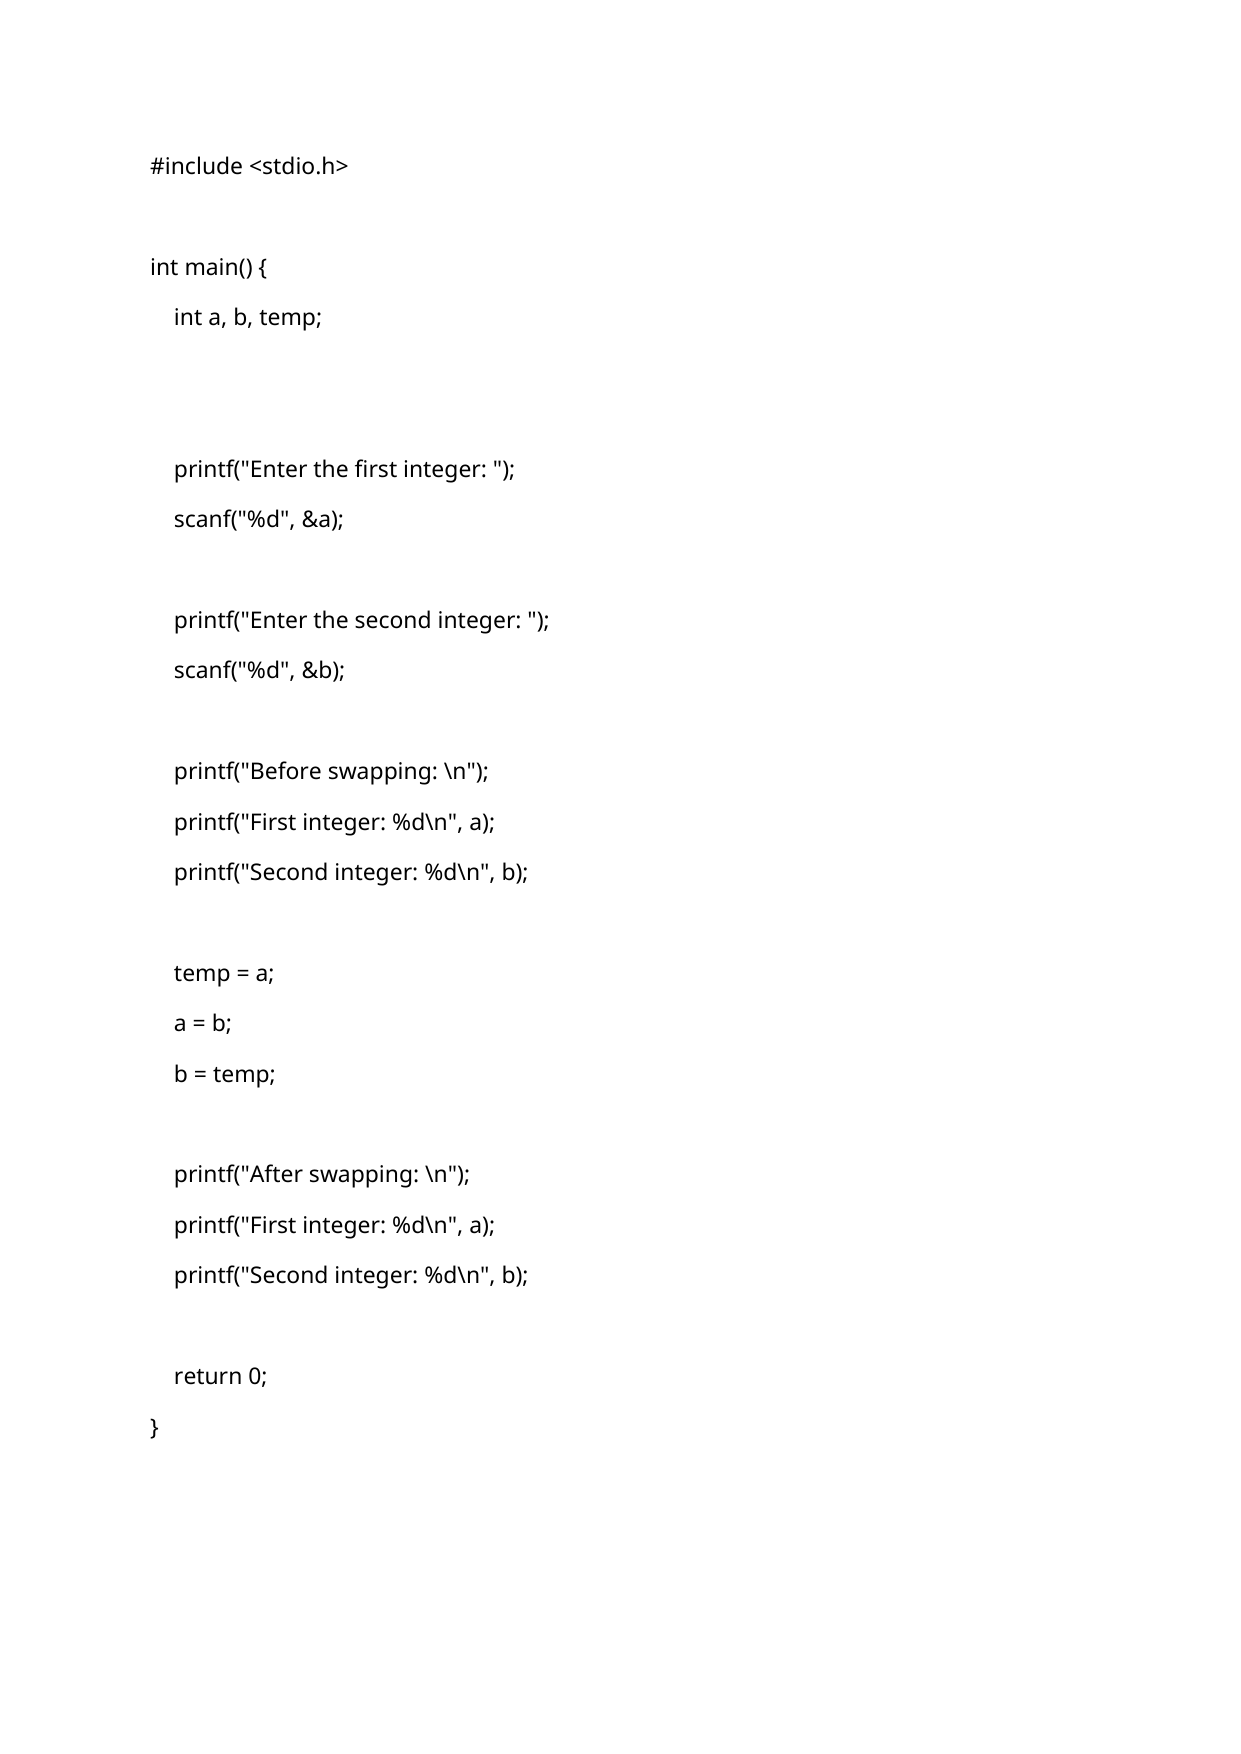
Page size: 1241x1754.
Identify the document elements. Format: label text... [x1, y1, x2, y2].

text temp = a; [150, 957, 1090, 988]
text printf("First integer: %d\n", a); [150, 1209, 1090, 1240]
text printf("After swapping: \n"); [150, 1158, 1090, 1189]
text return 0; [150, 1360, 1090, 1391]
text printf("Enter the second integer: "); [150, 604, 1090, 635]
text scanf("%d", &b); [150, 654, 1090, 685]
text printf("Enter the first integer: "); [150, 452, 1090, 484]
text scanf("%d", &a); [150, 503, 1090, 534]
text b = temp; [150, 1057, 1090, 1089]
text printf("Before swapping: \n"); [150, 755, 1090, 786]
text int a, b, temp; [150, 301, 1090, 332]
text printf("First integer: %d\n", a); [150, 805, 1090, 837]
text #include <stdio.h> [150, 150, 1090, 181]
text int main() { [150, 251, 1090, 282]
text printf("Second integer: %d\n", b); [150, 1259, 1090, 1290]
text a = b; [150, 1007, 1090, 1038]
text printf("Second integer: %d\n", b); [150, 856, 1090, 887]
text } [150, 1410, 1090, 1442]
